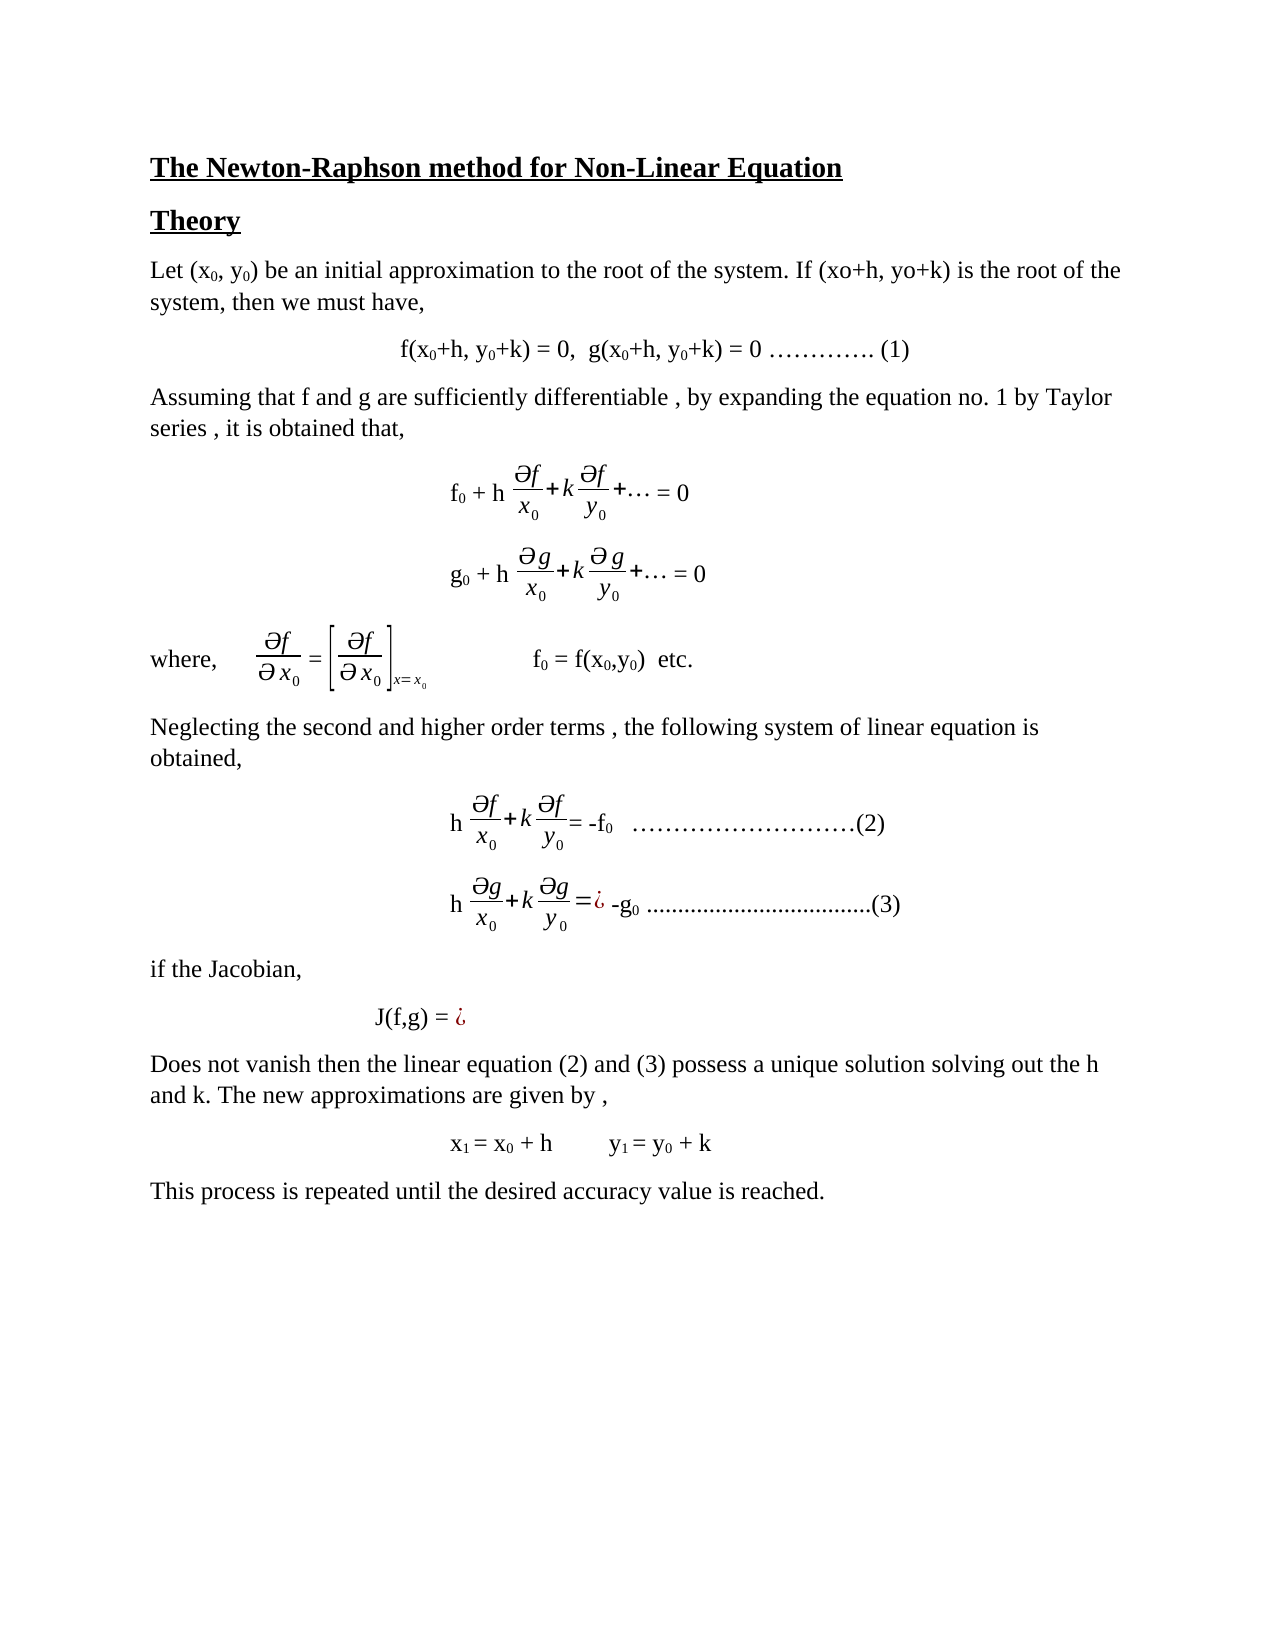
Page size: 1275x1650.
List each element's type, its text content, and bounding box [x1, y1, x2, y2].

text The Newton-Raphson method for Non-Linear Equation [150, 150, 1125, 183]
text Theory [150, 203, 1125, 236]
text g0 + h = 0 [150, 542, 1125, 605]
text h = -f0 ………………………(2) [150, 791, 1125, 853]
text Does not vanish then the linear equation (2) and (3) possess a unique solution solving out the h and k. The new approximations are given by , [150, 1049, 1125, 1109]
text if the Jacobian, [150, 954, 1125, 983]
text f(x0+h, y0+k) = 0, g(x0+h, y0+k) = 0 …………. (1) [150, 334, 1125, 363]
text x1 = x0 + h y1 = y0 + k [375, 1128, 1125, 1157]
text Let (x0, y0) be an initial approximation to the root of the system. If (xo+h, yo+k) is the root of the system, then we must have, [150, 256, 1125, 315]
text h -g0 ....................................(3) [150, 872, 1125, 935]
text Neglecting the second and higher order terms , the following system of linear equation is obtained, [150, 712, 1125, 772]
text J(f,g) = [150, 1002, 1125, 1031]
text This process is repeated until the desired accuracy value is reached. [150, 1176, 1125, 1205]
text f0 + h = 0 [150, 461, 1125, 523]
text Assuming that f and g are sufficiently differentiable , by expanding the equation no. 1 by Taylor series , it is obtained that, [150, 382, 1125, 442]
text where, = f0 = f(x0,y0) etc. [150, 624, 1125, 693]
